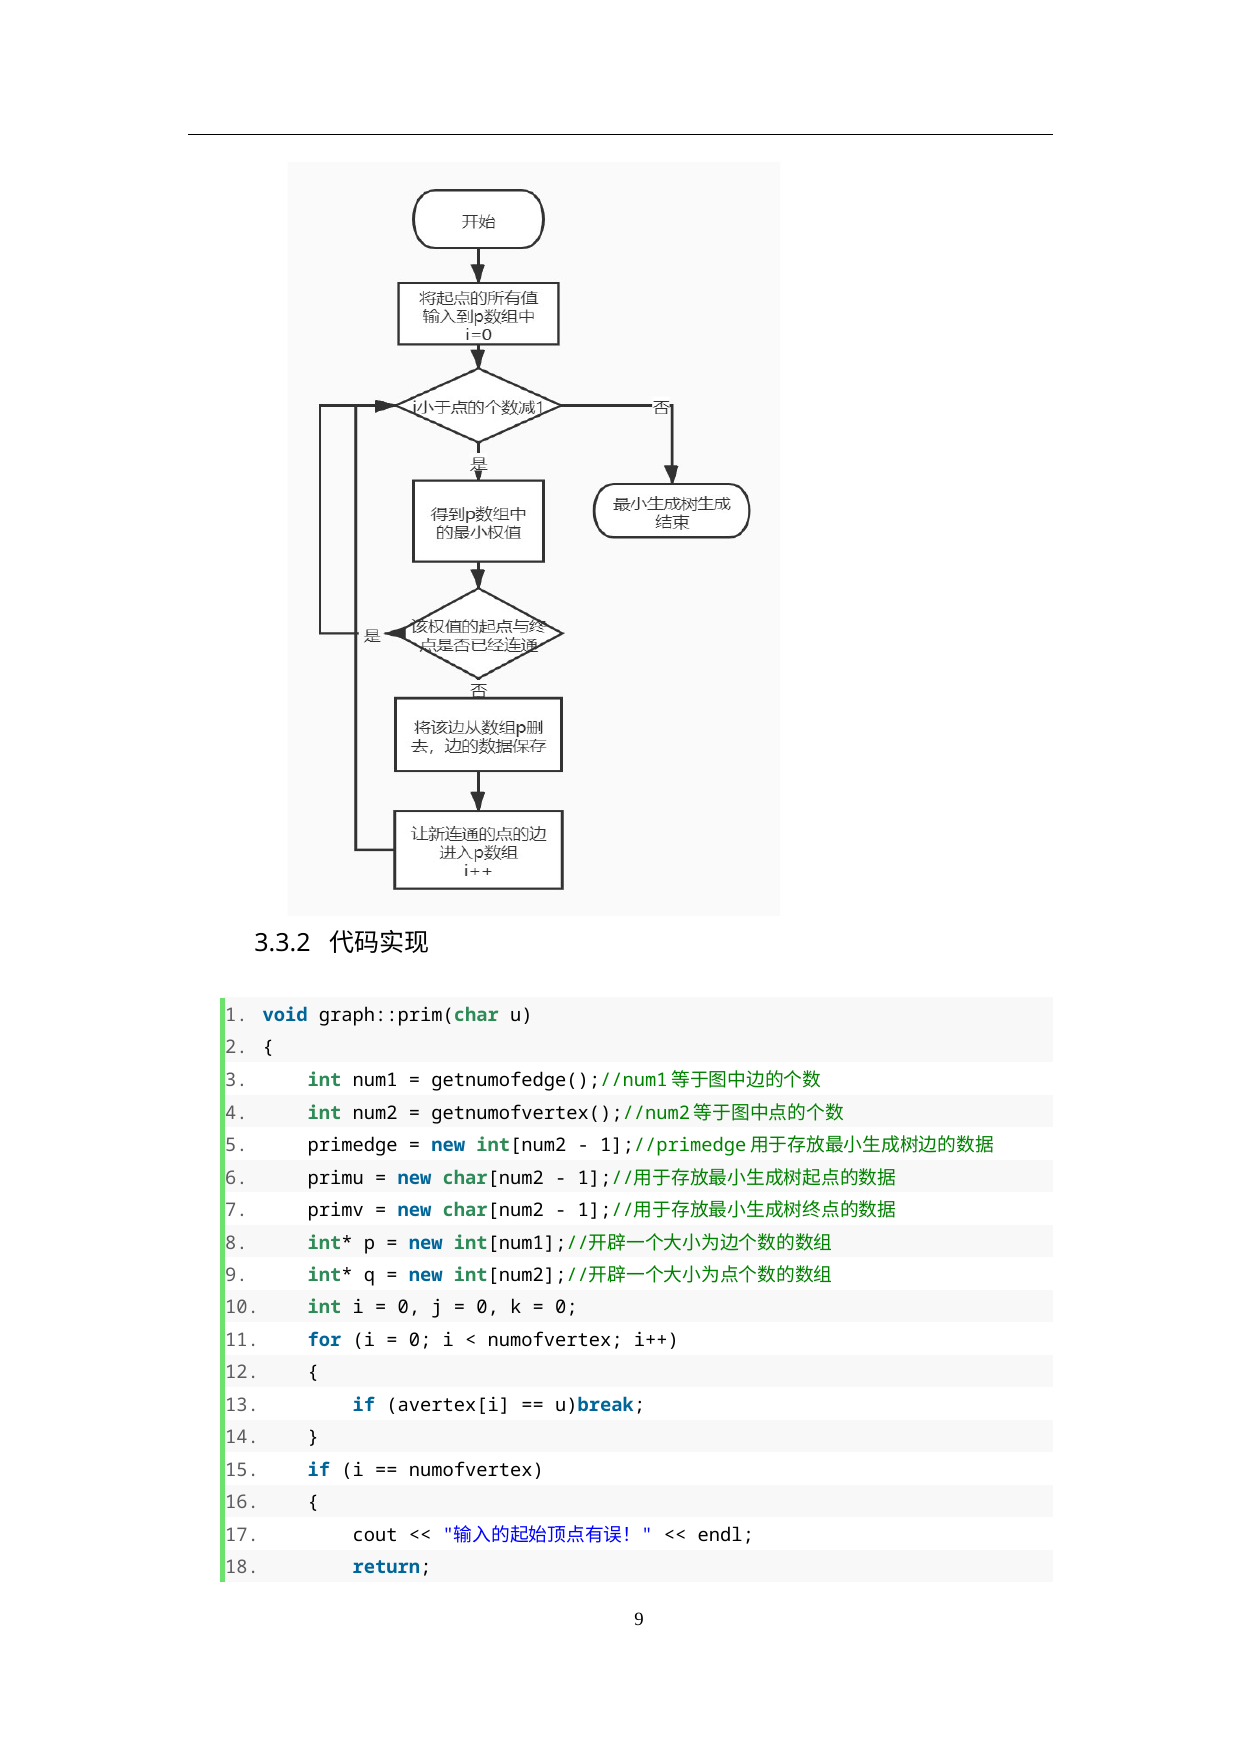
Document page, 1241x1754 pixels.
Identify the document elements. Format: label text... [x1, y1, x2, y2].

list for (i = 0; i < numofvertex; i++) [225, 1322, 1053, 1355]
list int* q = new int[num2];//开辟一个大小为点个数的数组 [225, 1257, 1053, 1290]
list primu = new char[num2 - 1];//用于存放最小生成树起点的数据 [225, 1160, 1053, 1192]
list primv = new char[num2 - 1];//用于存放最小生成树终点的数据 [225, 1192, 1053, 1225]
list void graph::prim(char u) [220, 997, 1053, 1030]
list int num1 = getnumofedge();//num1等于图中边的个数 [225, 1062, 1053, 1095]
list int i = 0, j = 0, k = 0; [225, 1290, 1053, 1322]
list int* p = new int[num1];//开辟一个大小为边个数的数组 [225, 1225, 1053, 1257]
list { [225, 1355, 1053, 1387]
list 代码实现 [254, 923, 1053, 959]
list primedge = new int[num2 - 1];//primedge用于存放最小生成树边的数据 [225, 1127, 1053, 1160]
list if (avertex[i] == u)break; [225, 1387, 1053, 1420]
list cout << "输入的起始顶点有误！" << endl; [225, 1517, 1053, 1550]
picture [287, 162, 781, 916]
list } [225, 1420, 1053, 1452]
list return; [225, 1550, 1053, 1582]
list if (i == numofvertex) [225, 1452, 1053, 1485]
list { [225, 1030, 1053, 1062]
list { [225, 1485, 1053, 1517]
list int num2 = getnumofvertex();//num2等于图中点的个数 [225, 1095, 1053, 1127]
